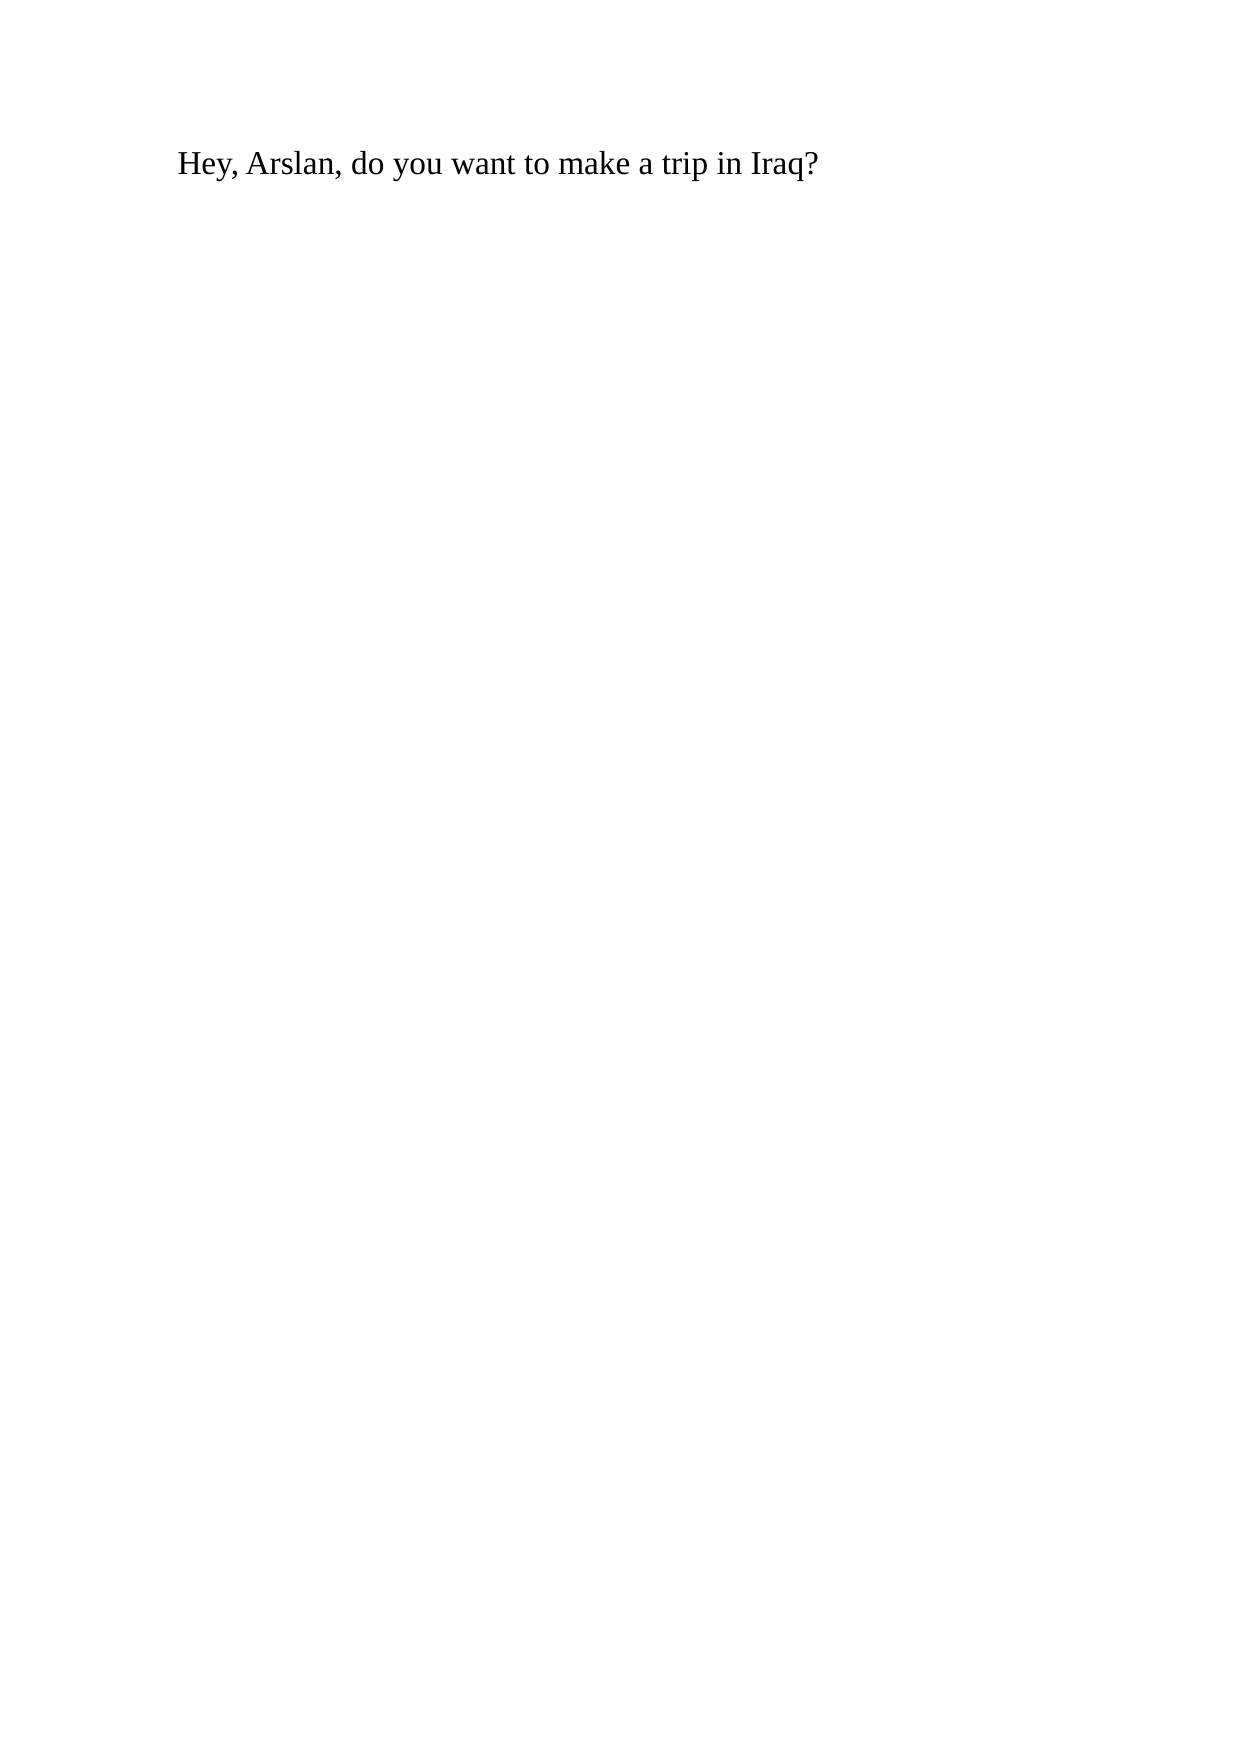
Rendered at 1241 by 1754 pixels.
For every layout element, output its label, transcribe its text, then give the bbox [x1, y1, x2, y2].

subtitle Hey, Arslan, do you want to make a trip in Iraq? [177, 143, 1152, 181]
